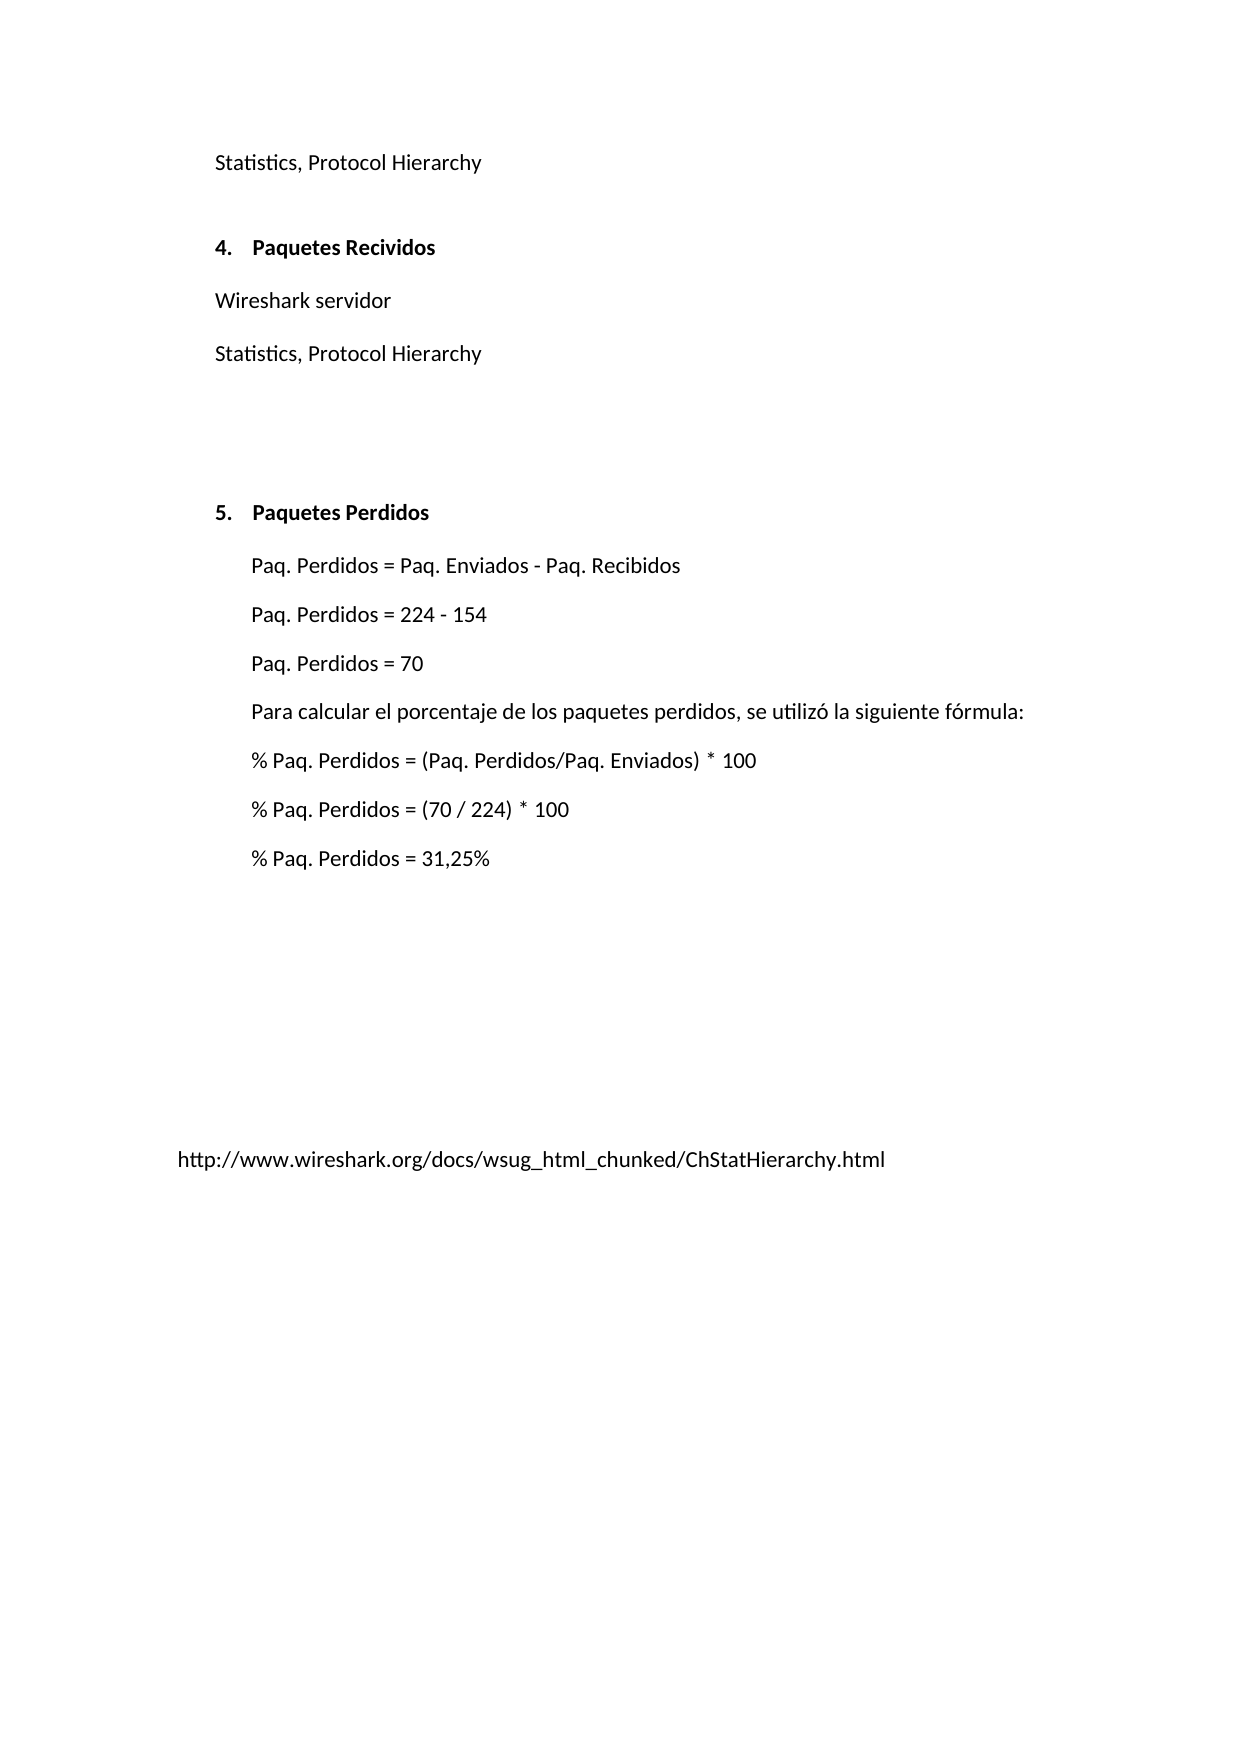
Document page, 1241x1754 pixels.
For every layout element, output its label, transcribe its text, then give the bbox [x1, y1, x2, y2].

text Statistics, Protocol Hierarchy [215, 339, 1063, 367]
text Paq. Perdidos = 70 [251, 649, 1063, 677]
list Paquetes Perdidos [215, 498, 1063, 526]
text Para calcular el porcentaje de los paquetes perdidos, se utilizó la siguiente fórmula: [251, 697, 1063, 726]
list Paquetes Recividos [215, 233, 1063, 261]
text Paq. Perdidos = 224 - 154 [251, 600, 1063, 628]
text % Paq. Perdidos = 31,25% [251, 844, 1063, 872]
text Statistics, Protocol Hierarchy [215, 148, 1063, 176]
text % Paq. Perdidos = (Paq. Perdidos/Paq. Enviados) * 100 [251, 746, 1063, 774]
text http://www.wireshark.org/docs/wsug_html_chunked/ChStatHierarchy.html [177, 1146, 1063, 1173]
text % Paq. Perdidos = (70 / 224) * 100 [251, 795, 1063, 823]
text Wireshark servidor [215, 286, 1063, 314]
text Paq. Perdidos = Paq. Enviados - Paq. Recibidos [251, 551, 1063, 579]
